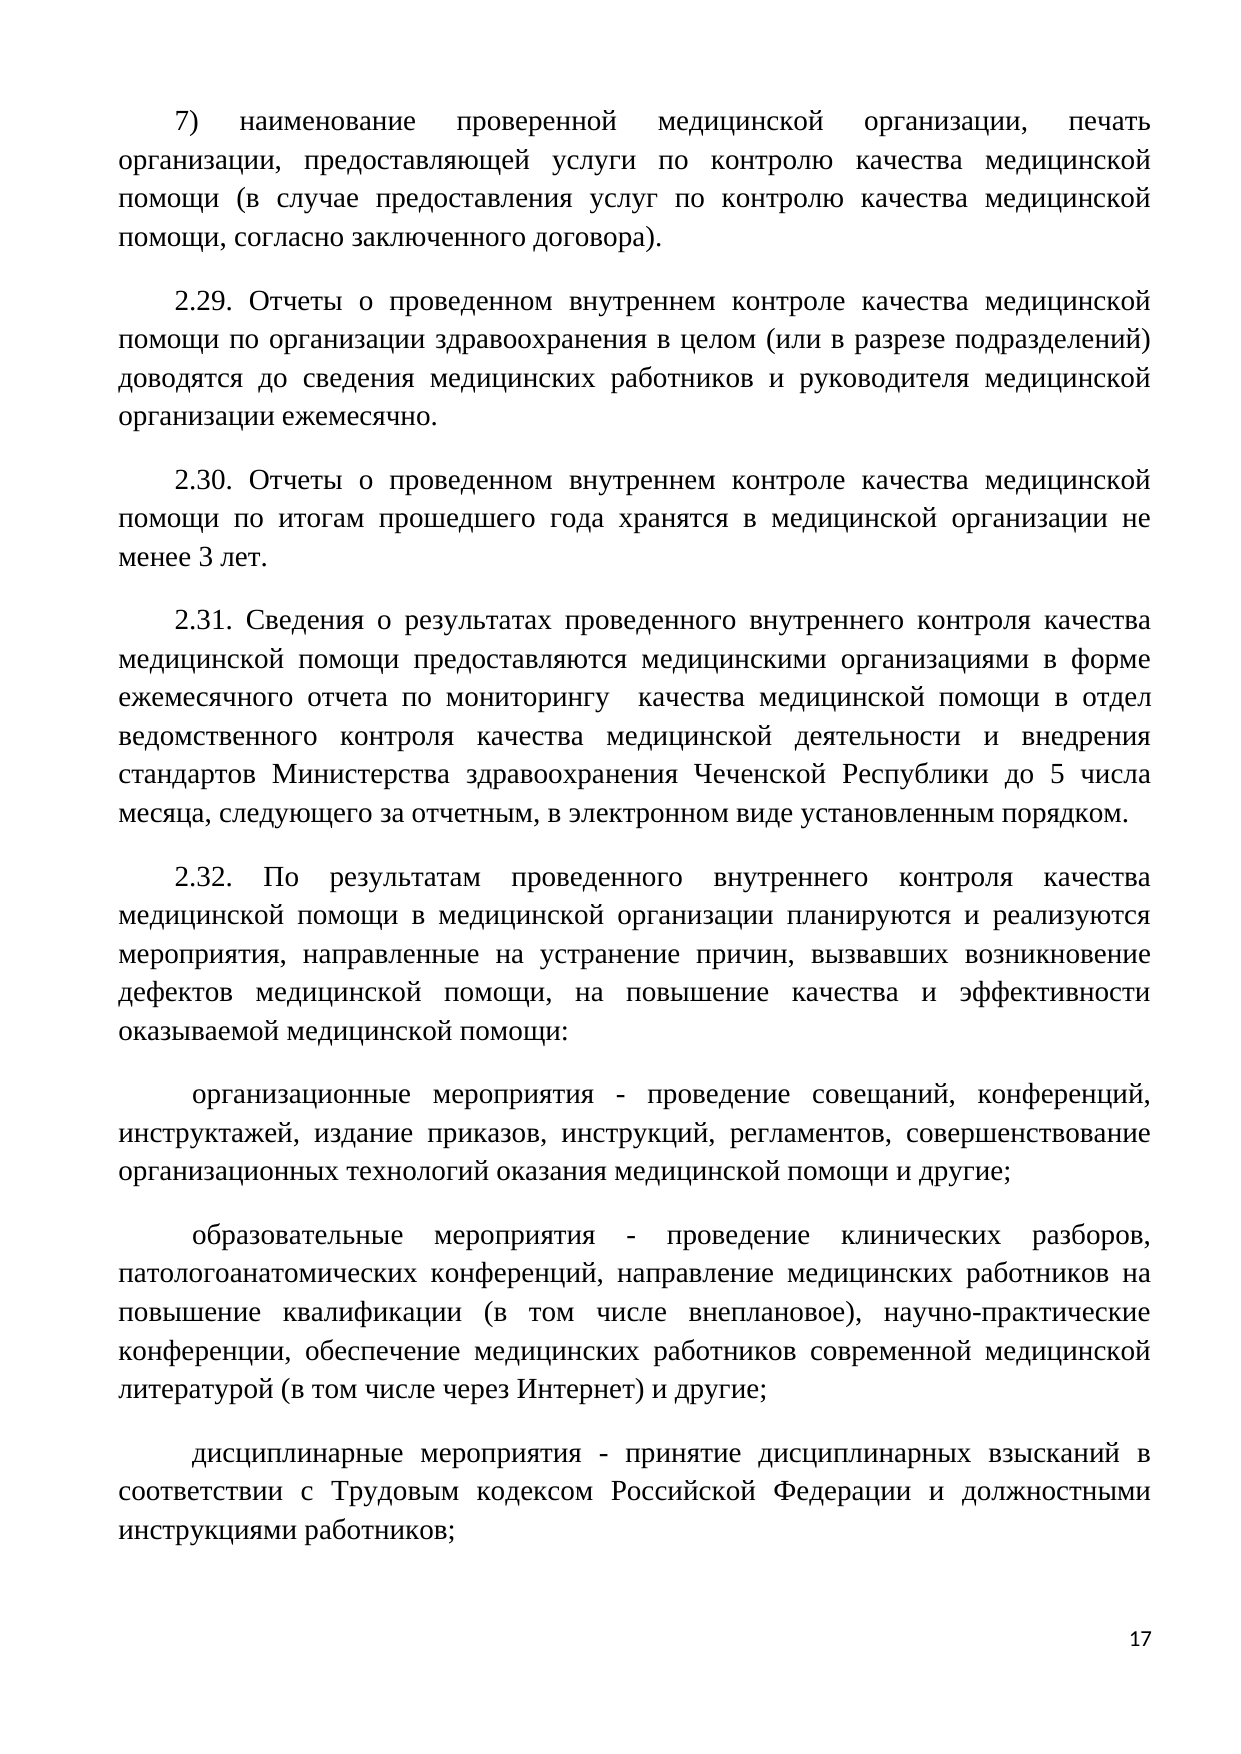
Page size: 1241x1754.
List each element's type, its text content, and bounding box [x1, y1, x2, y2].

text 2.31. Сведения о результатах проведенного внутреннего контроля качества медицинской помощи предоставляются медицинскими организациями в форме ежемесячного отчета по мониторингу качества медицинской помощи в отдел ведомственного контроля качества медицинской деятельности и внедрения стандартов Министерства здравоохранения Чеченской Республики до 5 числа месяца, следующего за отчетным, в электронном виде установленным порядком. [118, 602, 1152, 829]
text дисциплинарные мероприятия - принятие дисциплинарных взысканий в соответствии с Трудовым кодексом Российской Федерации и должностными инструкциями работников; [118, 1435, 1152, 1545]
text 2.32. По результатам проведенного внутреннего контроля качества медицинской помощи в медицинской организации планируются и реализуются мероприятия, направленные на устранение причин, вызвавших возникновение дефектов медицинской помощи, на повышение качества и эффективности оказываемой медицинской помощи: [118, 859, 1152, 1046]
text организационные мероприятия - проведение совещаний, конференций, инструктажей, издание приказов, инструкций, регламентов, совершенствование организационных технологий оказания медицинской помощи и другие; [118, 1076, 1152, 1187]
text образовательные мероприятия - проведение клинических разборов, патологоанатомических конференций, направление медицинских работников на повышение квалификации (в том числе внеплановое), научно-практические конференции, обеспечение медицинских работников современной медицинской литературой (в том числе через Интернет) и другие; [118, 1217, 1152, 1405]
text 7) наименование проверенной медицинской организации, печать организации, предоставляющей услуги по контролю качества медицинской помощи (в случае предоставления услуг по контролю качества медицинской помощи, согласно заключенного договора). [118, 103, 1152, 253]
text 2.29. Отчеты о проведенном внутреннем контроле качества медицинской помощи по организации здравоохранения в целом (или в разрезе подразделений) доводятся до сведения медицинских работников и руководителя медицинской организации ежемесячно. [118, 283, 1152, 432]
text 2.30. Отчеты о проведенном внутреннем контроле качества медицинской помощи по итогам прошедшего года хранятся в медицинской организации не менее 3 лет. [118, 462, 1152, 572]
